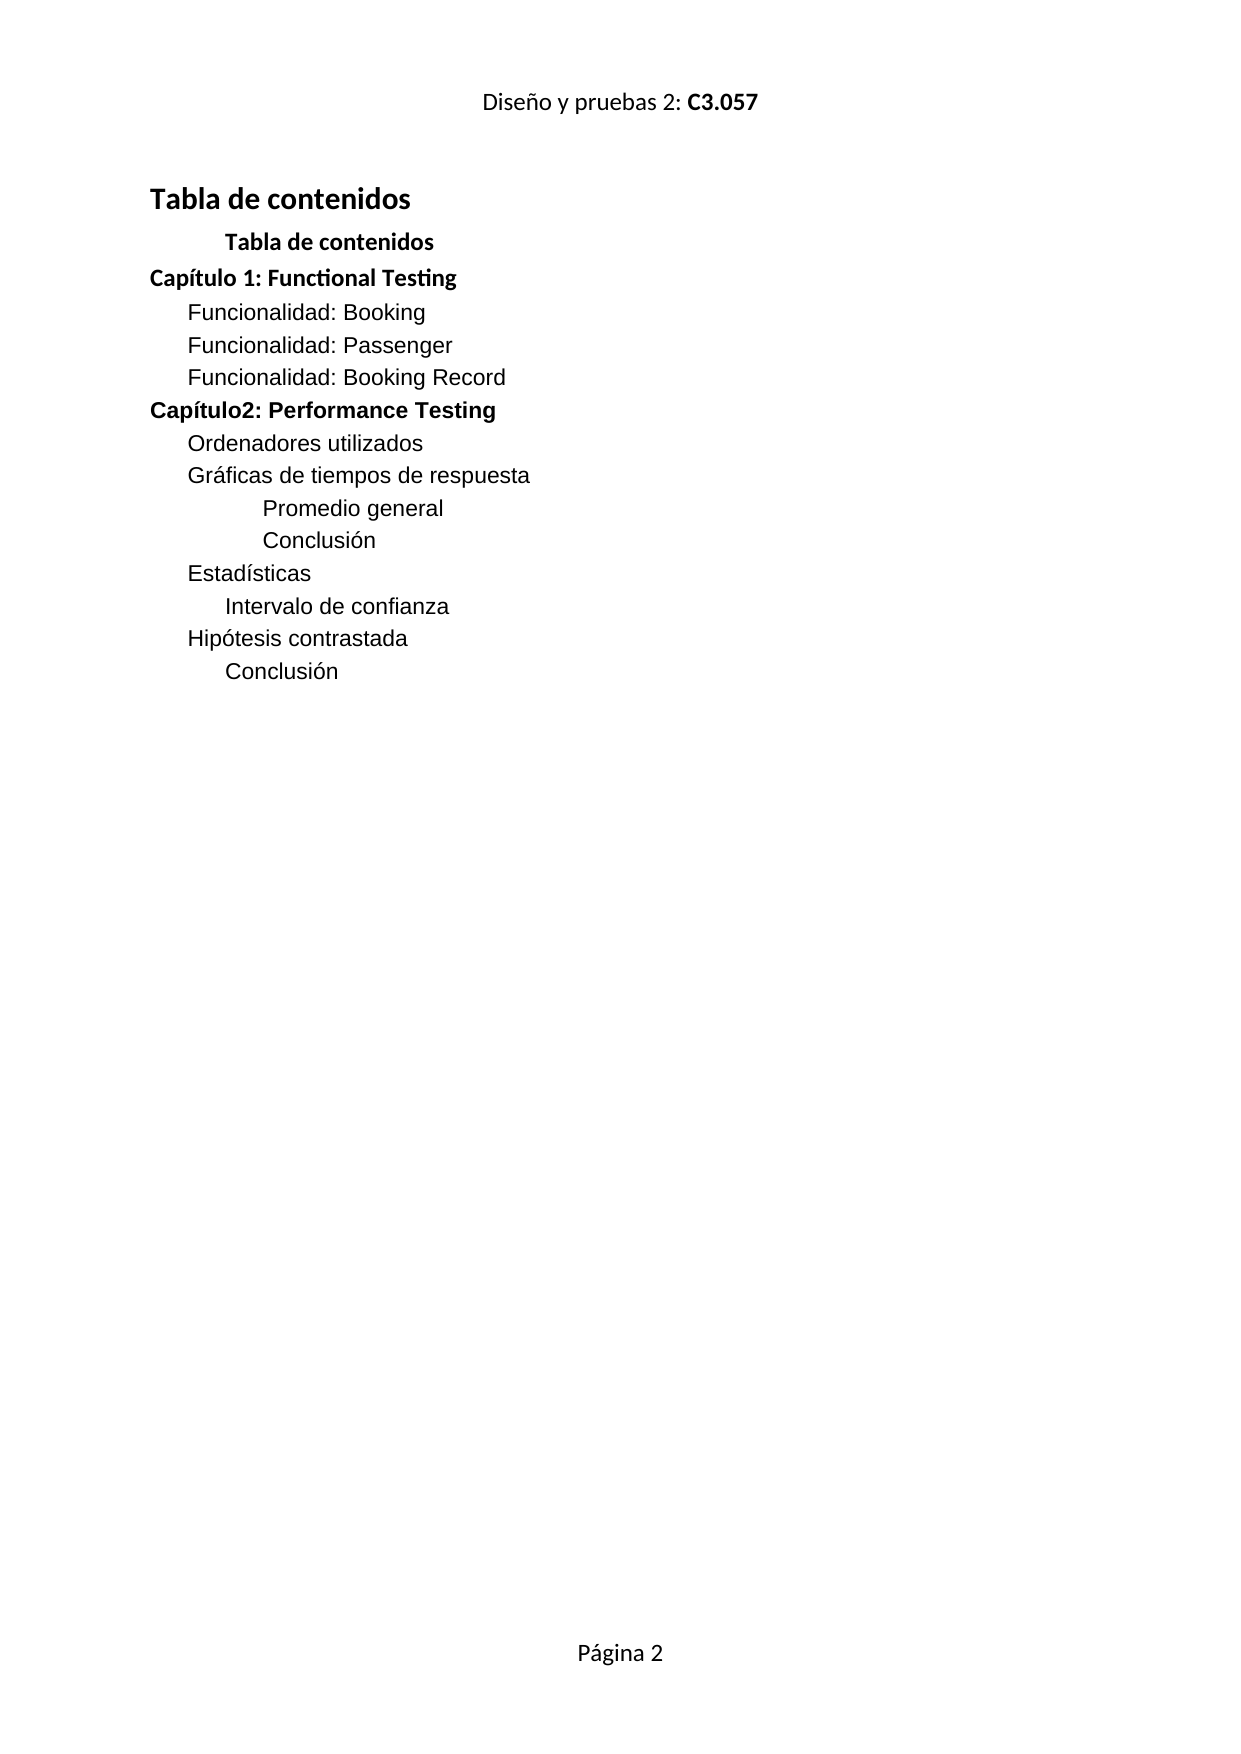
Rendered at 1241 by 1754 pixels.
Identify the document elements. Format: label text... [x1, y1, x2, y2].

subtitle Tabla de contenidos [150, 179, 1090, 217]
